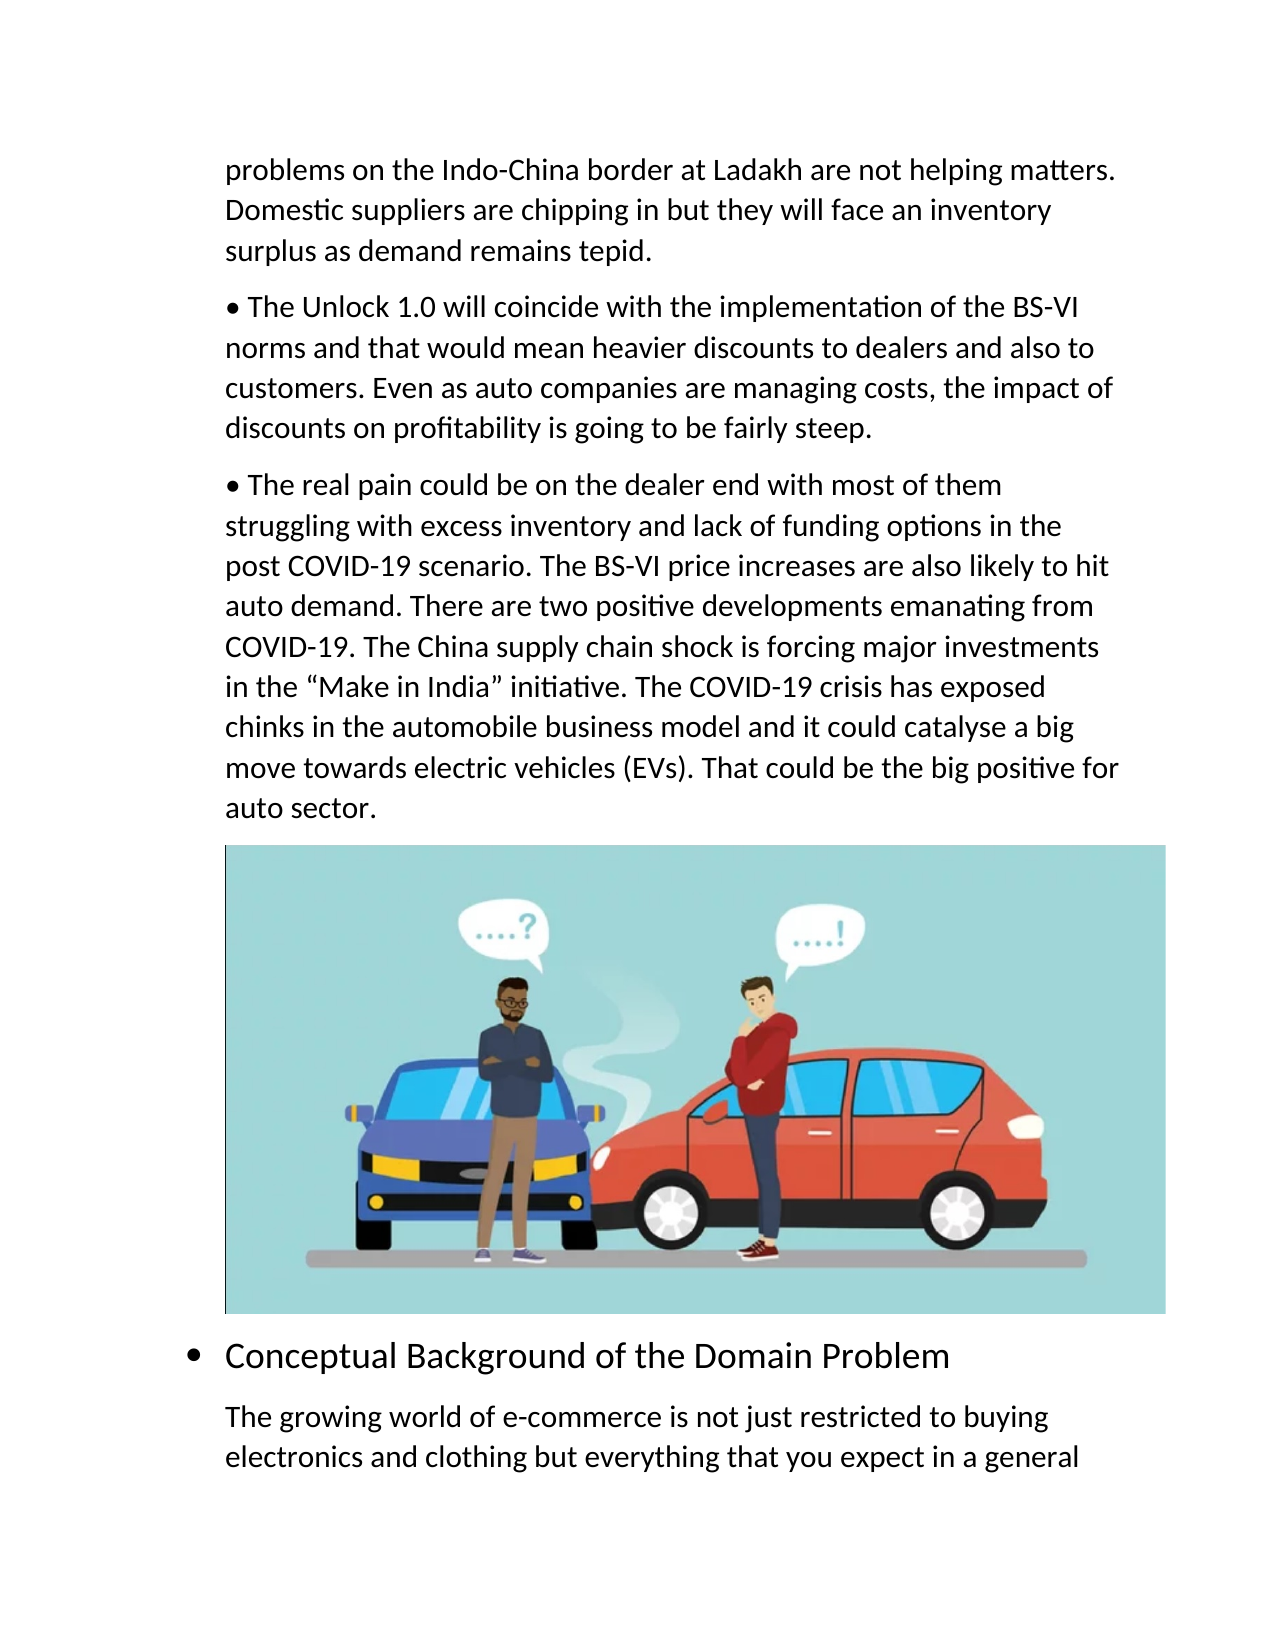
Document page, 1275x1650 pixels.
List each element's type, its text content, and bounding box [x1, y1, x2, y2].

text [225, 1397, 1125, 1476]
text • The Unlock 1.0 will coincide with the implementation of the BS-VI norms and that would mean heavier discounts to dealers and also to customers. Even as auto companies are managing costs, the impact of discounts on profitability is going to be fairly steep. [225, 288, 1125, 447]
text • The real pain could be on the dealer end with most of them struggling with excess inventory and lack of funding options in the post COVID-19 scenario. The BS-VI price increases are also likely to hit auto demand. There are two positive developments emanating from COVID-19. The China supply chain shock is forcing major investments in the “Make in India” initiative. The COVID-19 crisis has exposed chinks in the automobile business model and it could catalyse a big move towards electric vehicles (EVs). That could be the big positive for auto sector. [225, 466, 1125, 826]
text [225, 150, 1125, 269]
picture [225, 845, 1166, 1314]
list Conceptual Background of the Domain Problem [187, 1332, 1125, 1378]
